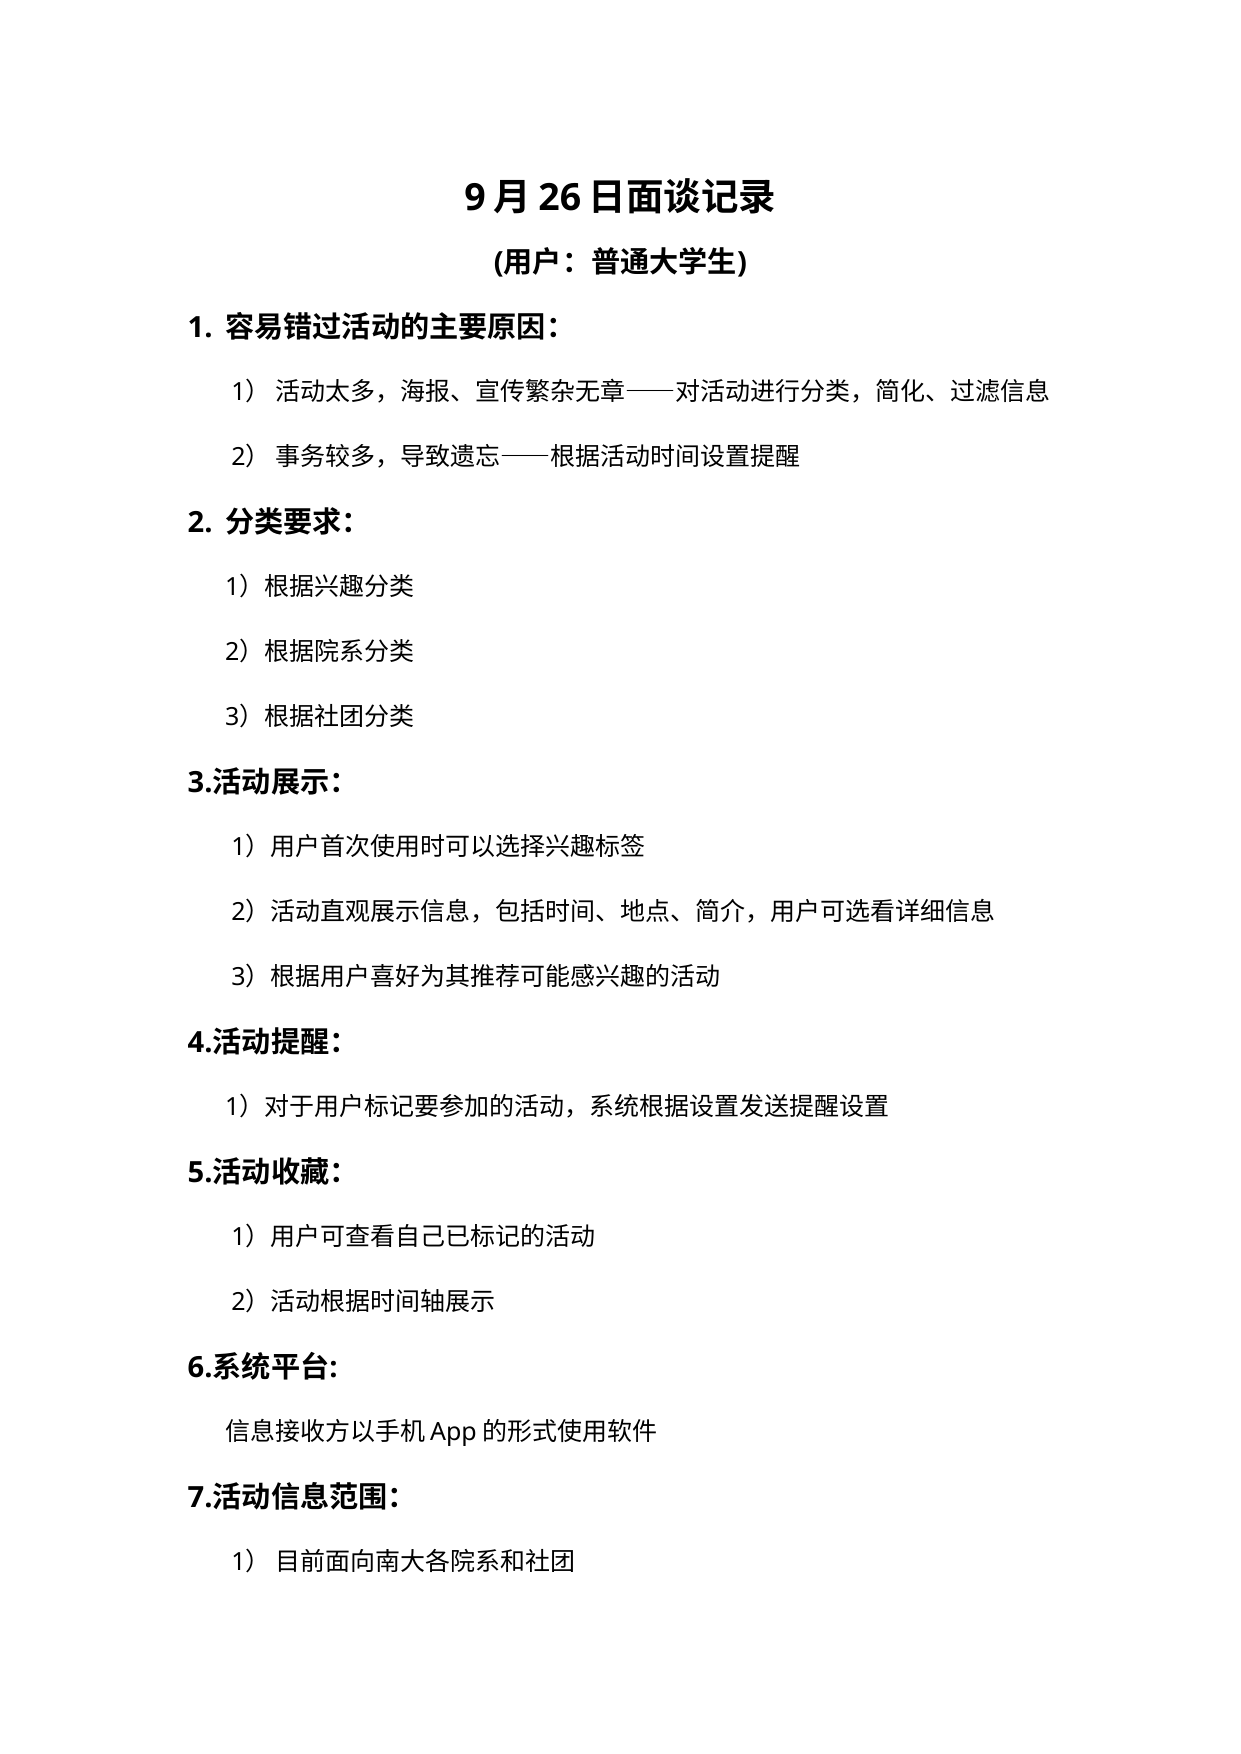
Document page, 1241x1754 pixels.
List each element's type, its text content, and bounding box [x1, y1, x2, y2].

text 2）活动直观展示信息，包括时间、地点、简介，用户可选看详细信息 [187, 877, 1053, 942]
text 2）根据院系分类 [187, 617, 1053, 682]
text 3）根据用户喜好为其推荐可能感兴趣的活动 [187, 942, 1053, 1007]
text 1）用户首次使用时可以选择兴趣标签 [187, 812, 1053, 877]
list 事务较多，导致遗忘——根据活动时间设置提醒 [231, 422, 1053, 487]
text 3）根据社团分类 [187, 682, 1053, 747]
text 9月26日面谈记录 [187, 162, 1053, 227]
text 7.活动信息范围： [187, 1462, 1053, 1527]
text 3.活动展示： [187, 747, 1053, 812]
text 1）根据兴趣分类 [187, 552, 1053, 617]
list 1）对于用户标记要参加的活动，系统根据设置发送提醒设置 [225, 1072, 1053, 1137]
text 4.活动提醒： [187, 1007, 1053, 1072]
list 目前面向南大各院系和社团 [231, 1527, 1053, 1592]
text 1）用户可查看自己已标记的活动 [187, 1202, 1053, 1267]
text 6.系统平台: [187, 1332, 1053, 1397]
text 信息接收方以手机App的形式使用软件 [187, 1397, 1053, 1462]
text 2）活动根据时间轴展示 [187, 1267, 1053, 1332]
text 5.活动收藏： [187, 1137, 1053, 1202]
list 分类要求： [187, 487, 1053, 552]
list 活动太多，海报、宣传繁杂无章——对活动进行分类，简化、过滤信息 [231, 357, 1053, 422]
text (用户：普通大学生) [187, 227, 1053, 292]
list 容易错过活动的主要原因： [187, 292, 1053, 357]
